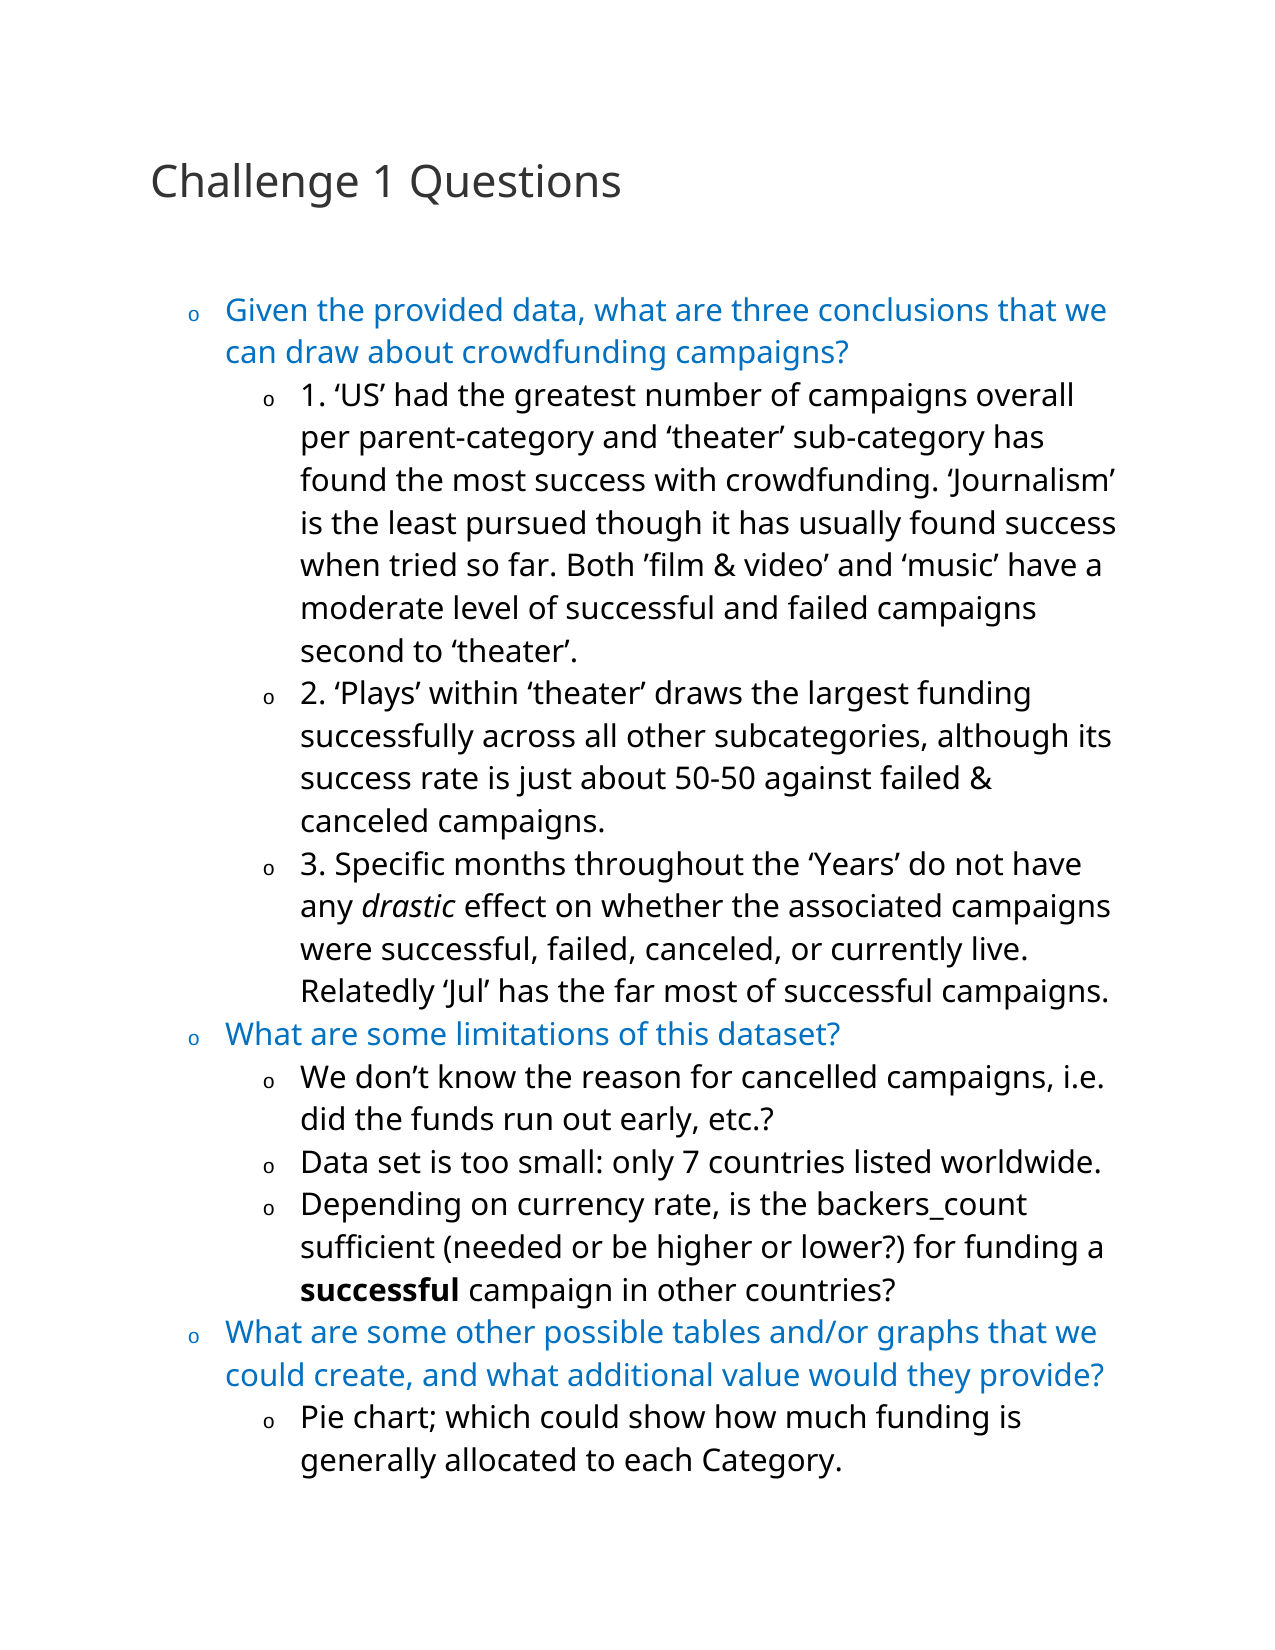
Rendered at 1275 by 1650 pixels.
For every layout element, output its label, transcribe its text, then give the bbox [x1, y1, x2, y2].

list Given the provided data, what are three conclusions that we can draw about crowdfunding campaigns? [187, 288, 1125, 373]
list Pie chart; which could show how much funding is generally allocated to each Category. [262, 1395, 1125, 1481]
list 1. ‘US’ had the greatest number of campaigns overall per parent-category and ‘theater’ sub-category has found the most success with crowdfunding. ‘Journalism’ is the least pursued though it has usually found success when tried so far. Both ’film & video’ and ‘music’ have a moderate level of successful and failed campaigns second to ‘theater’. [262, 373, 1125, 671]
list 3. Specific months throughout the ‘Years’ do not have any drastic effect on whether the associated campaigns were successful, failed, canceled, or currently live. Relatedly ‘Jul’ has the far most of successful campaigns. [262, 842, 1125, 1012]
text Challenge 1 Questions [150, 150, 1125, 211]
list Data set is too small: only 7 countries listed worldwide. [262, 1140, 1125, 1182]
list Depending on currency rate, is the backers_count sufficient (needed or be higher or lower?) for funding a successful campaign in other countries? [262, 1182, 1125, 1310]
list What are some limitations of this dataset? [187, 1012, 1125, 1054]
list What are some other possible tables and/or graphs that we could create, and what additional value would they provide? [187, 1310, 1125, 1395]
list 2. ‘Plays’ within ‘theater’ draws the largest funding successfully across all other subcategories, although its success rate is just about 50-50 against failed & canceled campaigns. [262, 671, 1125, 842]
list We don’t know the reason for cancelled campaigns, i.e. did the funds run out early, etc.? [262, 1054, 1125, 1140]
